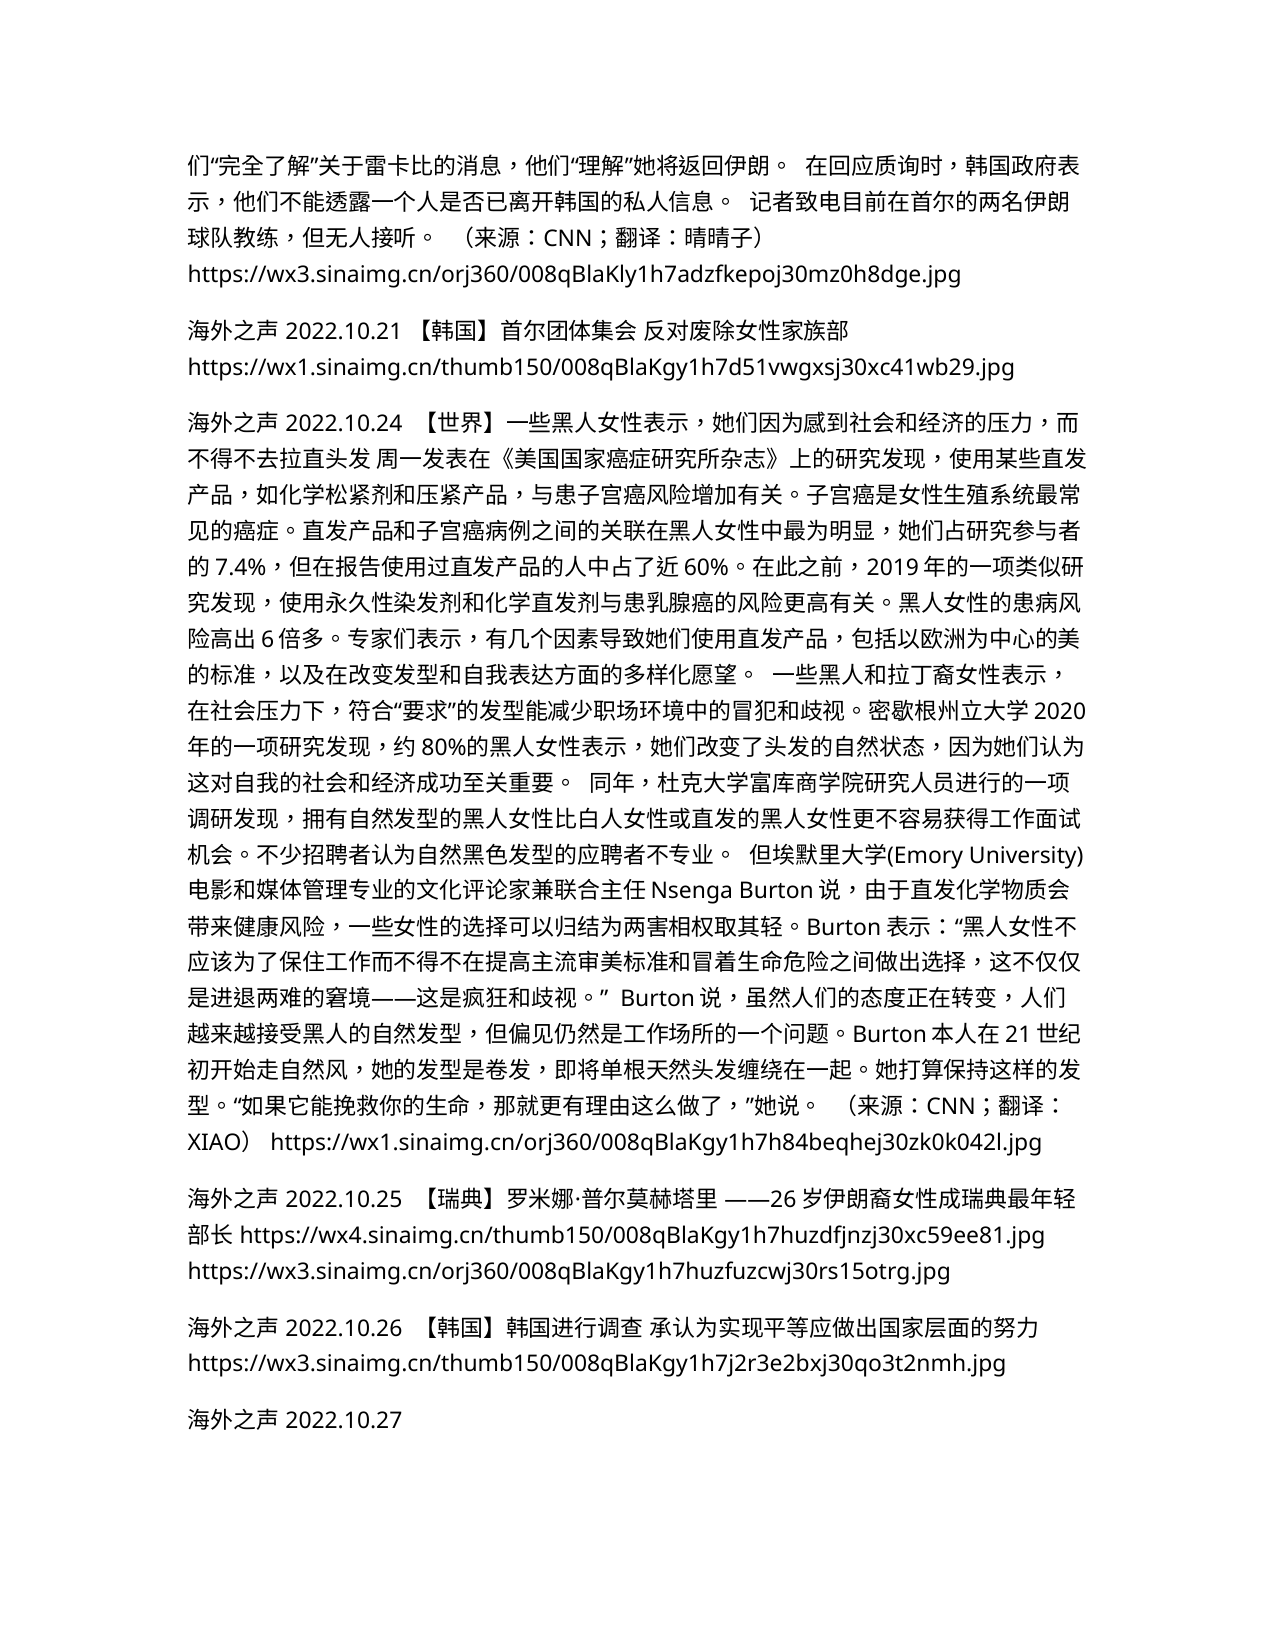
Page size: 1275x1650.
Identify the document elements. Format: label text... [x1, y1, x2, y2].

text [187, 150, 1087, 289]
text 海外之声 2022.10.26 【韩国】韩国进行调查 承认为实现平等应做出国家层面的努力 https://wx3.sinaimg.cn/thumb150/008qBlaKgy1h7j2r3e2bxj30qo3t2nmh.jpg [187, 1311, 1087, 1379]
text 海外之声 2022.10.27 [187, 1404, 1087, 1435]
text 海外之声 2022.10.21 【韩国】首尔团体集会 反对废除女性家族部 https://wx1.sinaimg.cn/thumb150/008qBlaKgy1h7d51vwgxsj30xc41wb29.jpg [187, 314, 1087, 382]
text 海外之声 2022.10.25 【瑞典】罗米娜·普尔莫赫塔里 ——26岁伊朗裔女性成瑞典最年轻部长 https://wx4.sinaimg.cn/thumb150/008qBlaKgy1h7huzdfjnzj30xc59ee81.jpg https://wx3.sinaimg.cn/orj360/008qBlaKgy1h7huzfuzcwj30rs15otrg.jpg [187, 1183, 1087, 1286]
text 海外之声 2022.10.24 【世界】一些黑人女性表示，她们因为感到社会和经济的压力，而不得不去拉直头发 周一发表在《美国国家癌症研究所杂志》上的研究发现，使用某些直发产品，如化学松紧剂和压紧产品，与患子宫癌风险增加有关。子宫癌是女性生殖系统最常见的癌症。直发产品和子宫癌病例之间的关联在黑人女性中最为明显，她们占研究参与者的7.4%，但在报告使用过直发产品的人中占了近60%。在此之前，2019年的一项类似研究发现，使用永久性染发剂和化学直发剂与患乳腺癌的风险更高有关。黑人女性的患病风险高出6倍多。专家们表示，有几个因素导致她们使用直发产品，包括以欧洲为中心的美的标准，以及在改变发型和自我表达方面的多样化愿望。 一些黑人和拉丁裔女性表示，在社会压力下，符合“要求”的发型能减少职场环境中的冒犯和歧视。密歇根州立大学2020年的一项研究发现，约80%的黑人女性表示，她们改变了头发的自然状态，因为她们认为这对自我的社会和经济成功至关重要。 同年，杜克大学富库商学院研究人员进行的一项调研发现，拥有自然发型的黑人女性比白人女性或直发的黑人女性更不容易获得工作面试机会。不少招聘者认为自然黑色发型的应聘者不专业。 但埃默里大学(Emory University)电影和媒体管理专业的文化评论家兼联合主任Nsenga Burton说，由于直发化学物质会带来健康风险，一些女性的选择可以归结为两害相权取其轻。Burton表示：“黑人女性不应该为了保住工作而不得不在提高主流审美标准和冒着生命危险之间做出选择，这不仅仅是进退两难的窘境——这是疯狂和歧视。” Burton说，虽然人们的态度正在转变，人们越来越接受黑人的自然发型，但偏见仍然是工作场所的一个问题。Burton本人在21世纪初开始走自然风，她的发型是卷发，即将单根天然头发缠绕在一起。她打算保持这样的发型。“如果它能挽救你的生命，那就更有理由这么做了，”她说。 （来源：CNN；翻译：XIAO） https://wx1.sinaimg.cn/orj360/008qBlaKgy1h7h84beqhej30zk0k042l.jpg [187, 407, 1087, 1157]
